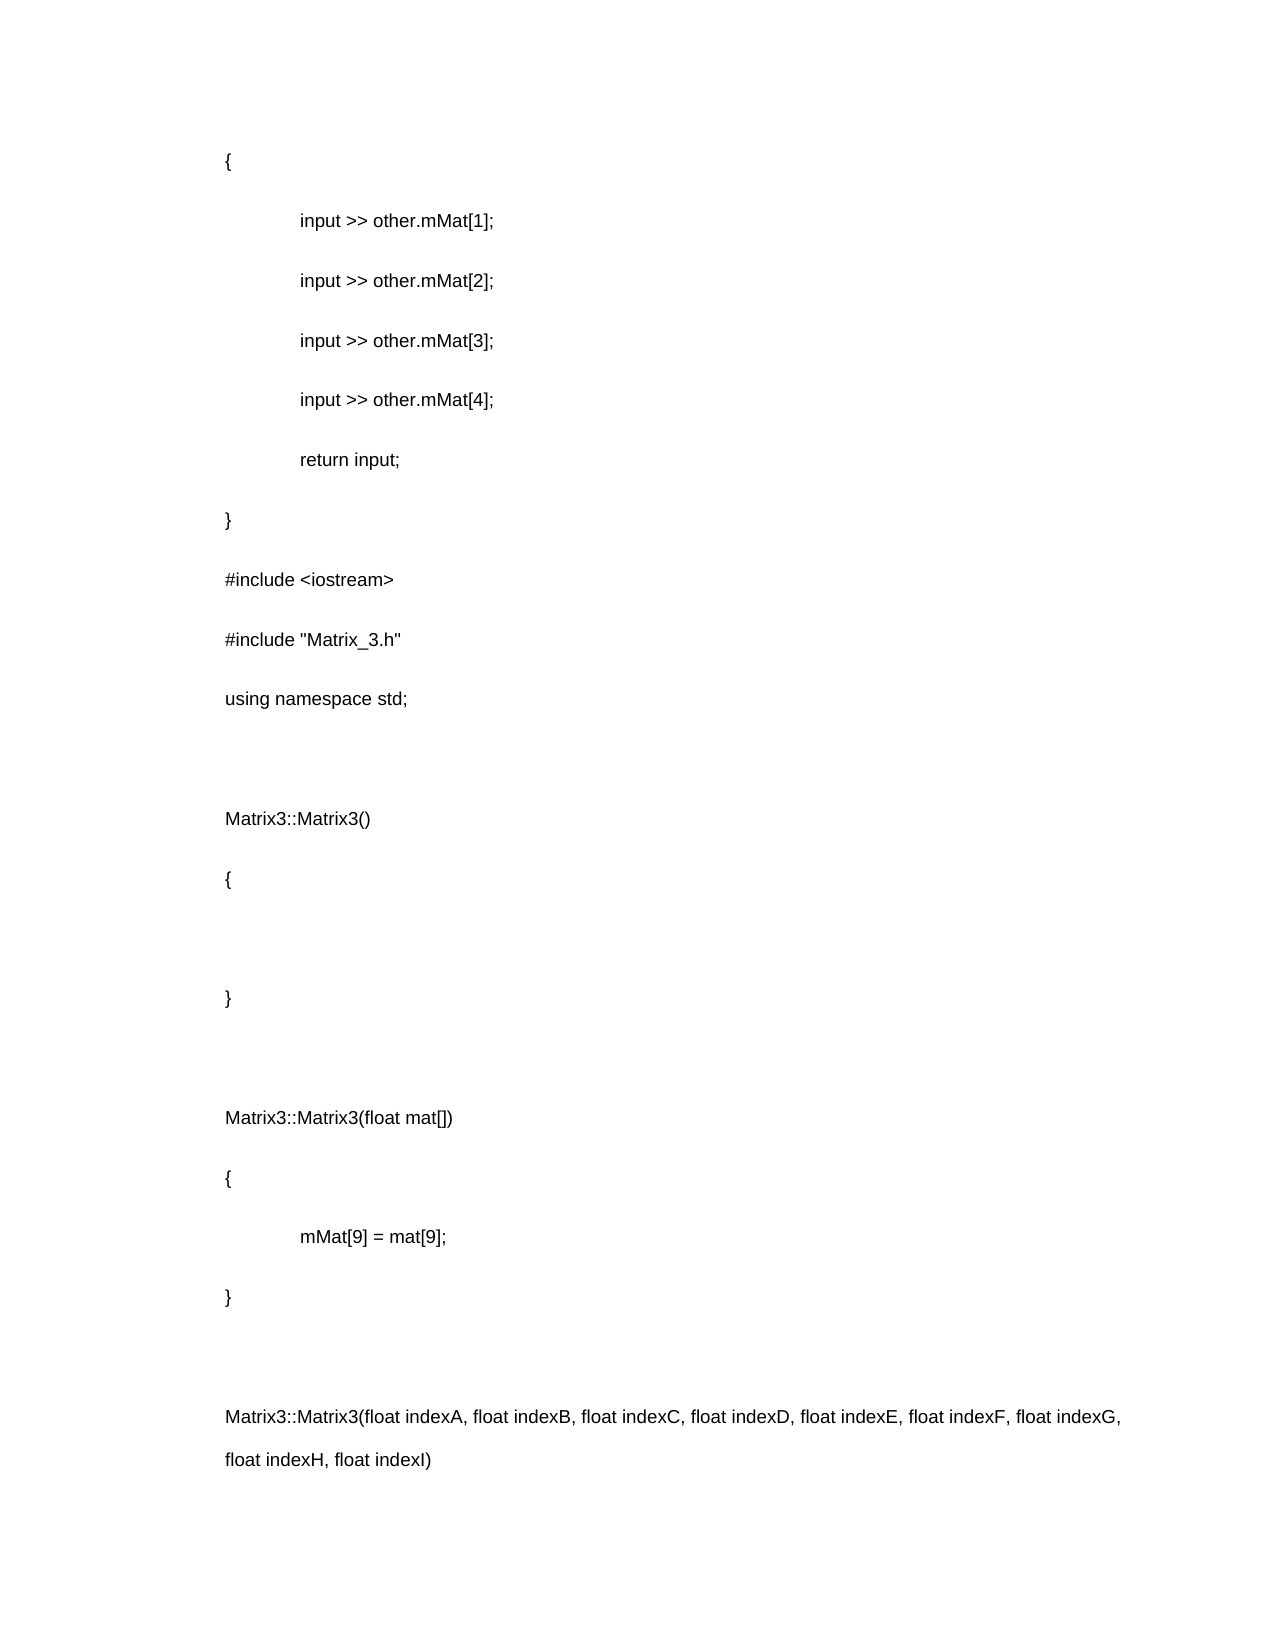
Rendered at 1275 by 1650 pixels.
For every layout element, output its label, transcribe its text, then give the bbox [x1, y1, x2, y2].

text } [225, 1286, 1125, 1308]
text Matrix3::Matrix3() [225, 808, 1125, 829]
text input >> other.mMat[1]; [225, 210, 1125, 231]
text #include "Matrix_3.h" [225, 628, 1125, 650]
text } [225, 987, 1125, 1009]
text } [225, 509, 1125, 530]
text return input; [225, 449, 1125, 471]
text { [225, 867, 1125, 889]
text #include <iostream> [225, 568, 1125, 590]
text { [225, 1166, 1125, 1188]
text using namespace std; [225, 688, 1125, 710]
text Matrix3::Matrix3(float indexA, float indexB, float indexC, float indexD, float indexE, float indexF, float indexG, float indexH, float indexI) [225, 1406, 1125, 1470]
text input >> other.mMat[4]; [225, 389, 1125, 411]
text input >> other.mMat[3]; [225, 329, 1125, 351]
text { [225, 150, 1125, 172]
text Matrix3::Matrix3(float mat[]) [225, 1107, 1125, 1128]
text input >> other.mMat[2]; [225, 269, 1125, 291]
text mMat[9] = mat[9]; [225, 1226, 1125, 1248]
